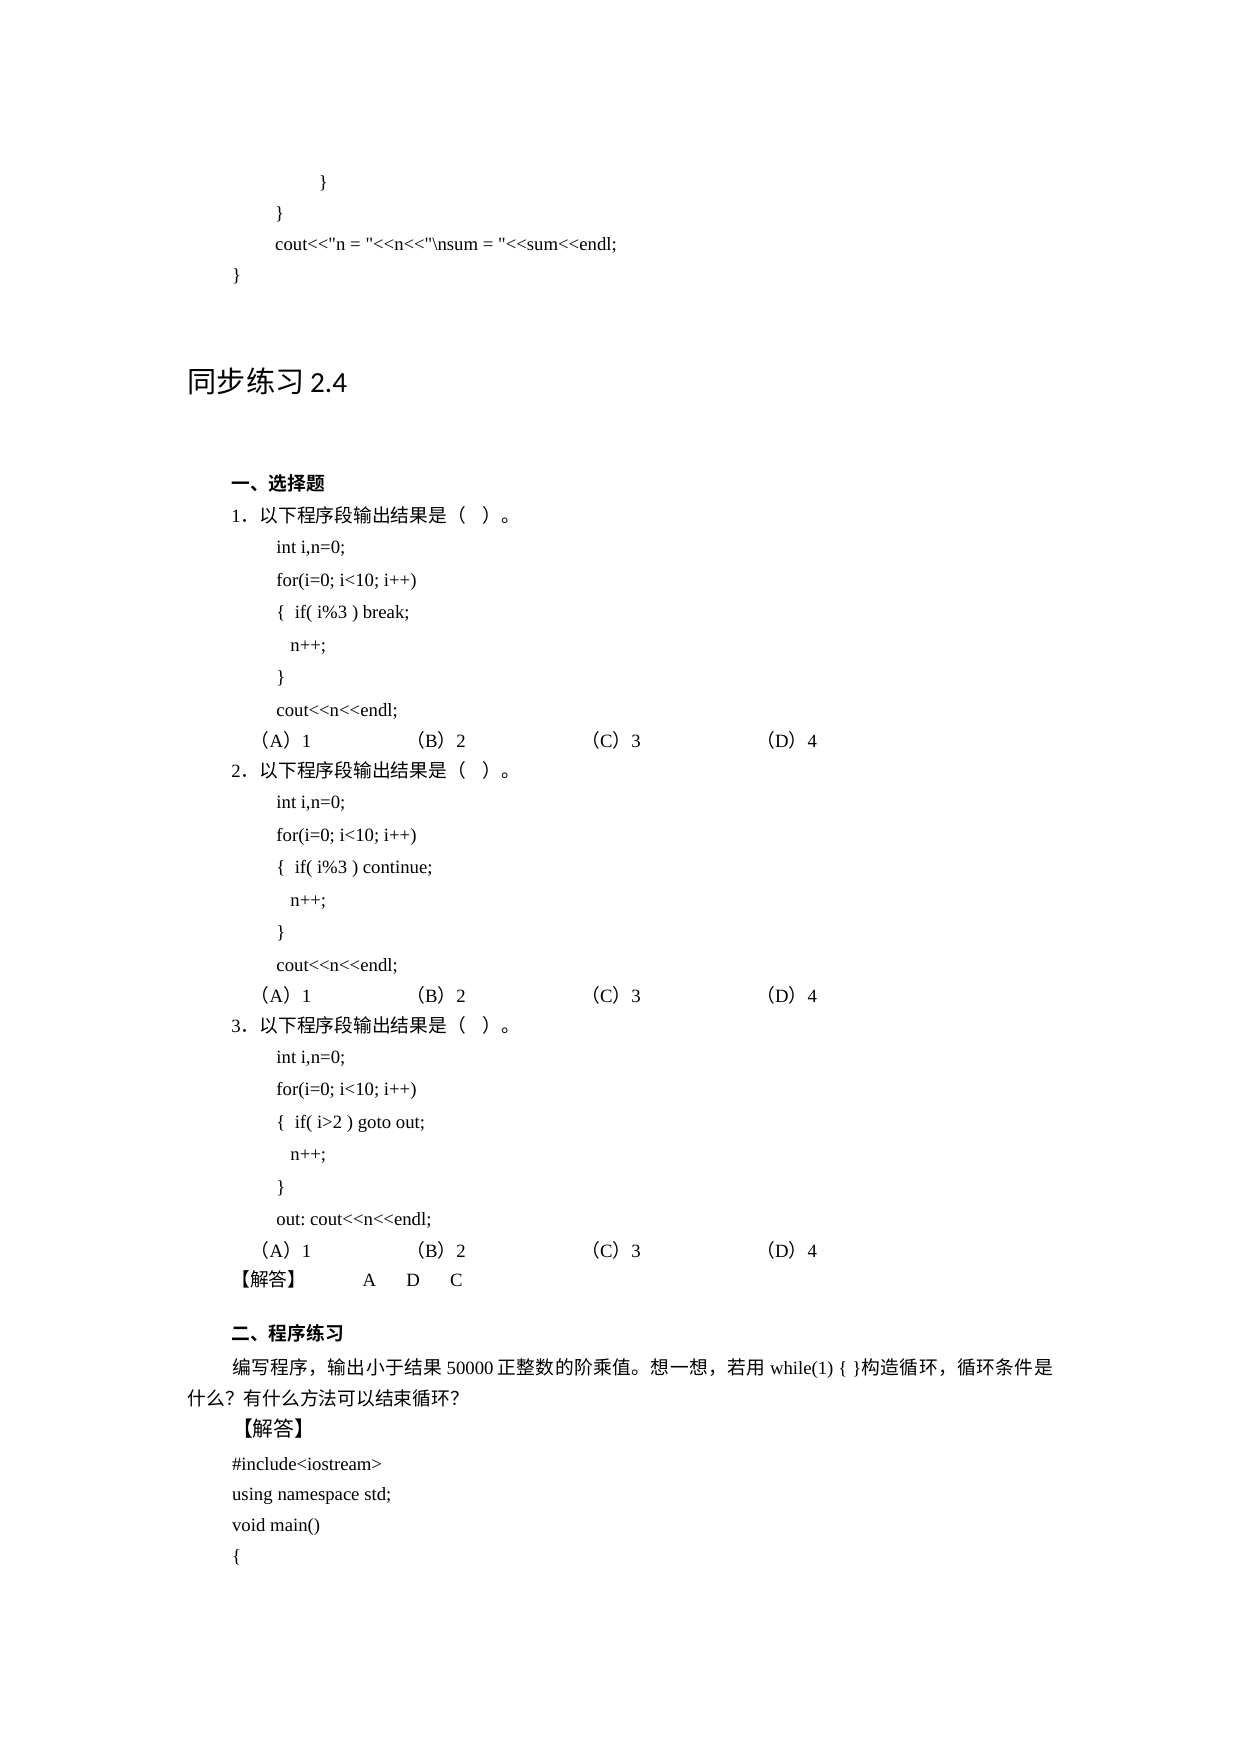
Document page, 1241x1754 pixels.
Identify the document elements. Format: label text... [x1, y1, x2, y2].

text for(i=0; i<10; i++) [187, 818, 1053, 851]
text （A）1 （B）2 （C）3 （D）4 [187, 726, 1053, 753]
subtitle 同步练习2.4 [187, 347, 1053, 412]
text } [229, 193, 1053, 224]
text int i,n=0; [187, 1040, 1053, 1073]
text { if( i%3 ) continue; [187, 851, 1053, 883]
text int i,n=0; [187, 786, 1053, 818]
text #include<iostream> [232, 1443, 1053, 1474]
text { if( i%3 ) break; [187, 596, 1053, 628]
text n++; [187, 628, 1053, 661]
text void main() [232, 1505, 1053, 1536]
text 3．以下程序段输出结果是（ ）。 [187, 1008, 1053, 1040]
text } [187, 1170, 1053, 1203]
text （A）1 （B）2 （C）3 （D）4 [187, 981, 1053, 1008]
text { [232, 1536, 1053, 1566]
text for(i=0; i<10; i++) [187, 1073, 1053, 1105]
text using namespace std; [232, 1474, 1053, 1505]
text 【解答】 A D C [187, 1262, 1053, 1295]
text cout<<"n = "<<n<<"\nsum = "<<sum<<endl; [229, 224, 1053, 254]
text 2．以下程序段输出结果是（ ）。 [187, 753, 1053, 786]
text （A）1 （B）2 （C）3 （D）4 [187, 1235, 1053, 1262]
text cout<<n<<endl; [187, 948, 1053, 981]
text 编写程序，输出小于结果50000正整数的阶乘值。想一想，若用while(1) { }构造循环，循环条件是什么？有什么方法可以结束循环？ [187, 1349, 1053, 1411]
subtitle 一、选择题 [187, 466, 1053, 498]
text 【解答】 [232, 1411, 1053, 1443]
text int i,n=0; [187, 531, 1053, 563]
text for(i=0; i<10; i++) [187, 563, 1053, 596]
text { if( i>2 ) goto out; [187, 1105, 1053, 1138]
text n++; [187, 1138, 1053, 1170]
subtitle 二、程序练习 [187, 1316, 1053, 1349]
text cout<<n<<endl; [187, 693, 1053, 726]
text } [187, 916, 1053, 948]
text 1．以下程序段输出结果是（ ）。 [187, 498, 1053, 531]
text } [187, 661, 1053, 693]
text n++; [187, 883, 1053, 916]
text out: cout<<n<<endl; [187, 1203, 1053, 1235]
text } [229, 162, 1053, 193]
text } [229, 254, 1053, 285]
